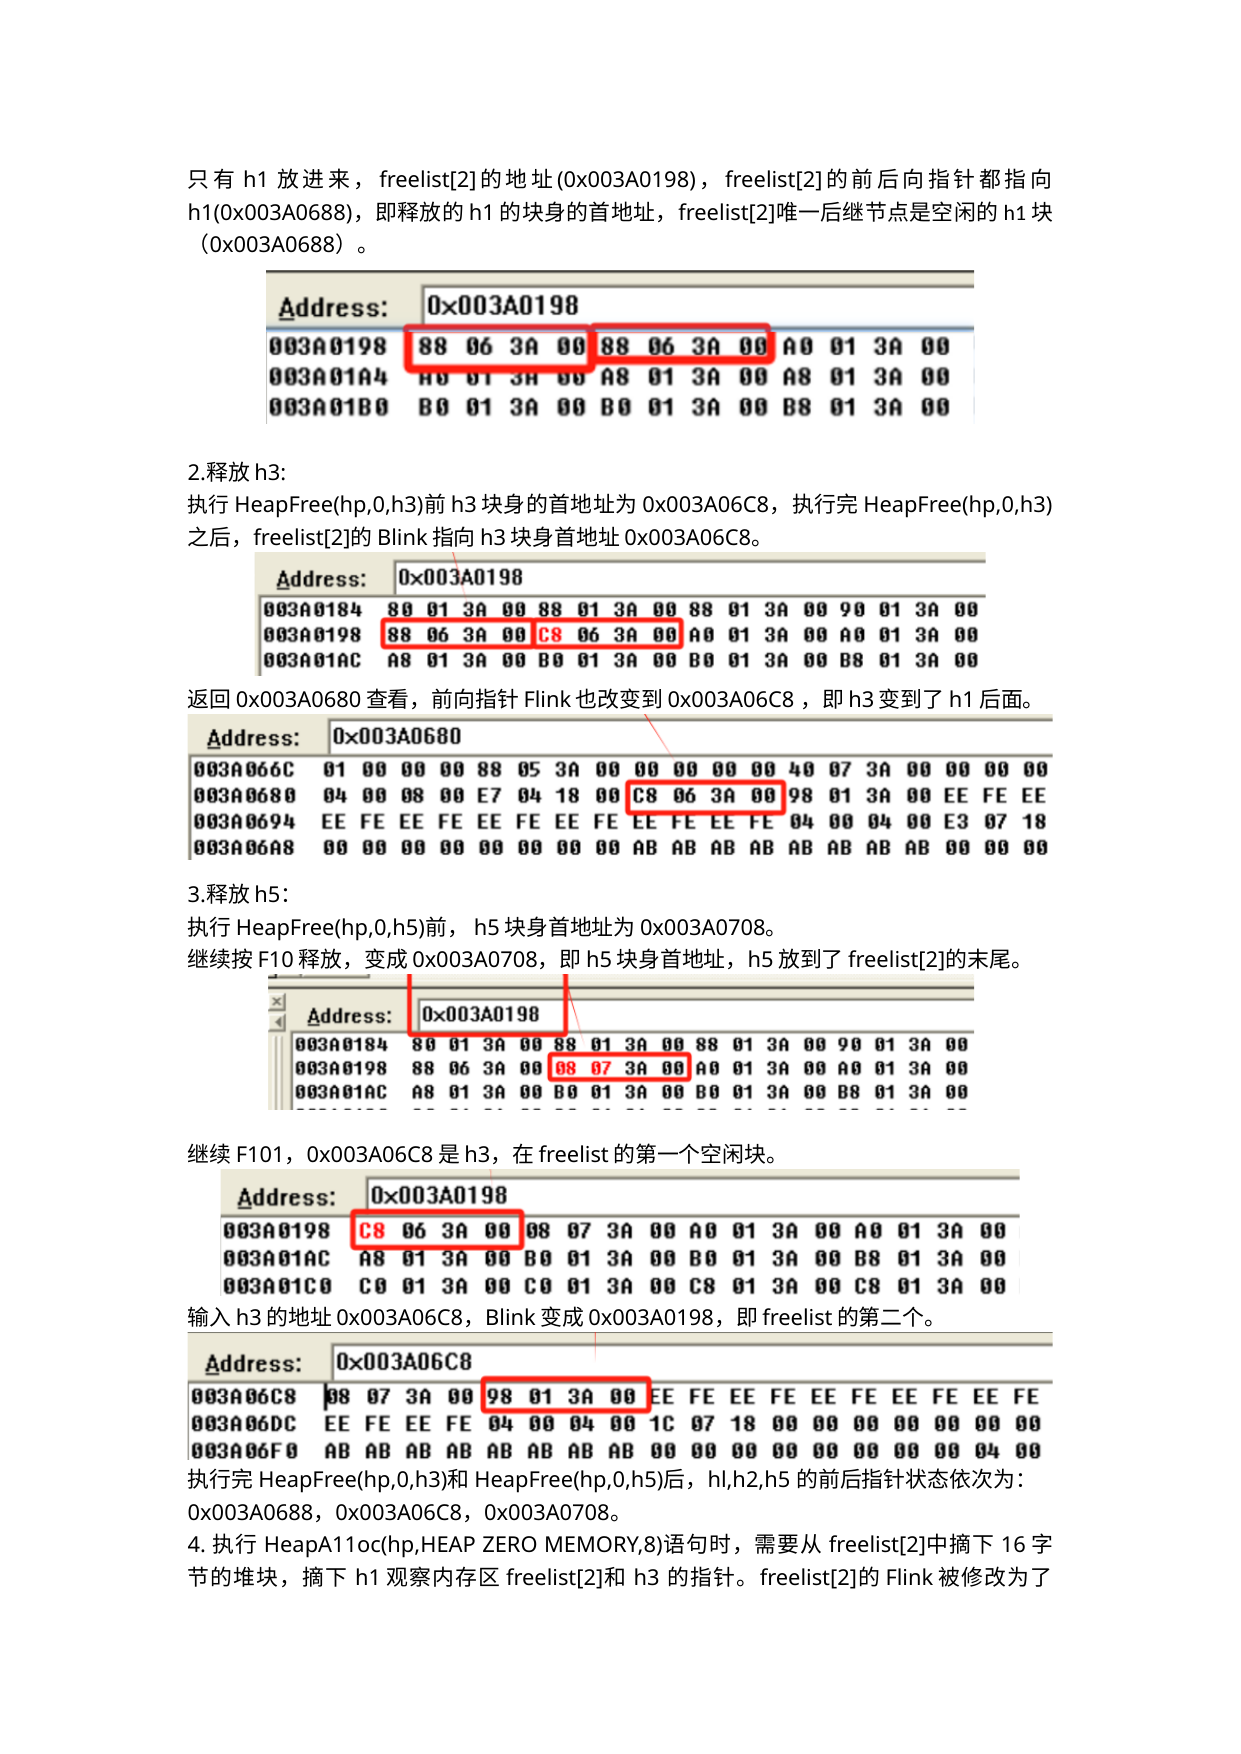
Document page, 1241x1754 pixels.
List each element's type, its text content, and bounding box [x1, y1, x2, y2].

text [187, 1527, 1053, 1592]
picture [266, 974, 975, 1110]
text 继续F101，0x003A06C8是h3，在freelist的第一个空闲块。 [187, 1137, 1053, 1169]
text 返回0x003A0680查看，前向指针Flink也改变到0x003A06C8 ，即h3变到了h1后面。 [187, 682, 1053, 714]
picture [187, 714, 1053, 860]
text 继续按F10释放，变成0x003A0708，即h5块身首地址，h5放到了freelist[2]的末尾。 [187, 942, 1053, 974]
text 3.释放h5： [187, 877, 1053, 909]
picture [266, 268, 975, 424]
text 执行HeapFree(hp,0,h5)前， h5块身首地址为0x003A0708。 [187, 909, 1053, 942]
text 0x003A0688，0x003A06C8，0x003A0708。 [187, 1494, 1053, 1527]
text 只有h1放进来，freelist[2]的地址(0x003A0198)，freelist[2]的前后向指针都指向h1(0x003A0688)，即释放的h1的块身的首地址，freelist[2]唯一后继节点是空闲的h1块（0x003A0688）。 [187, 162, 1053, 259]
picture [254, 552, 986, 676]
text 输入h3的地址0x003A06C8，Blink变成0x003A0198，即freelist的第二个。 [187, 1299, 1053, 1332]
picture [220, 1169, 1020, 1296]
picture [187, 1332, 1053, 1460]
text 执行完 HeapFree(hp,0,h3)和 HeapFree(hp,0,h5)后，hl,h2,h5 的前后指针状态依次为： [187, 1462, 1053, 1494]
text 执行HeapFree(hp,0,h3)前h3块身的首地址为0x003A06C8，执行完HeapFree(hp,0,h3)之后，freelist[2]的Blink指向h3块身首地址0x003A06C8。 [187, 487, 1053, 552]
